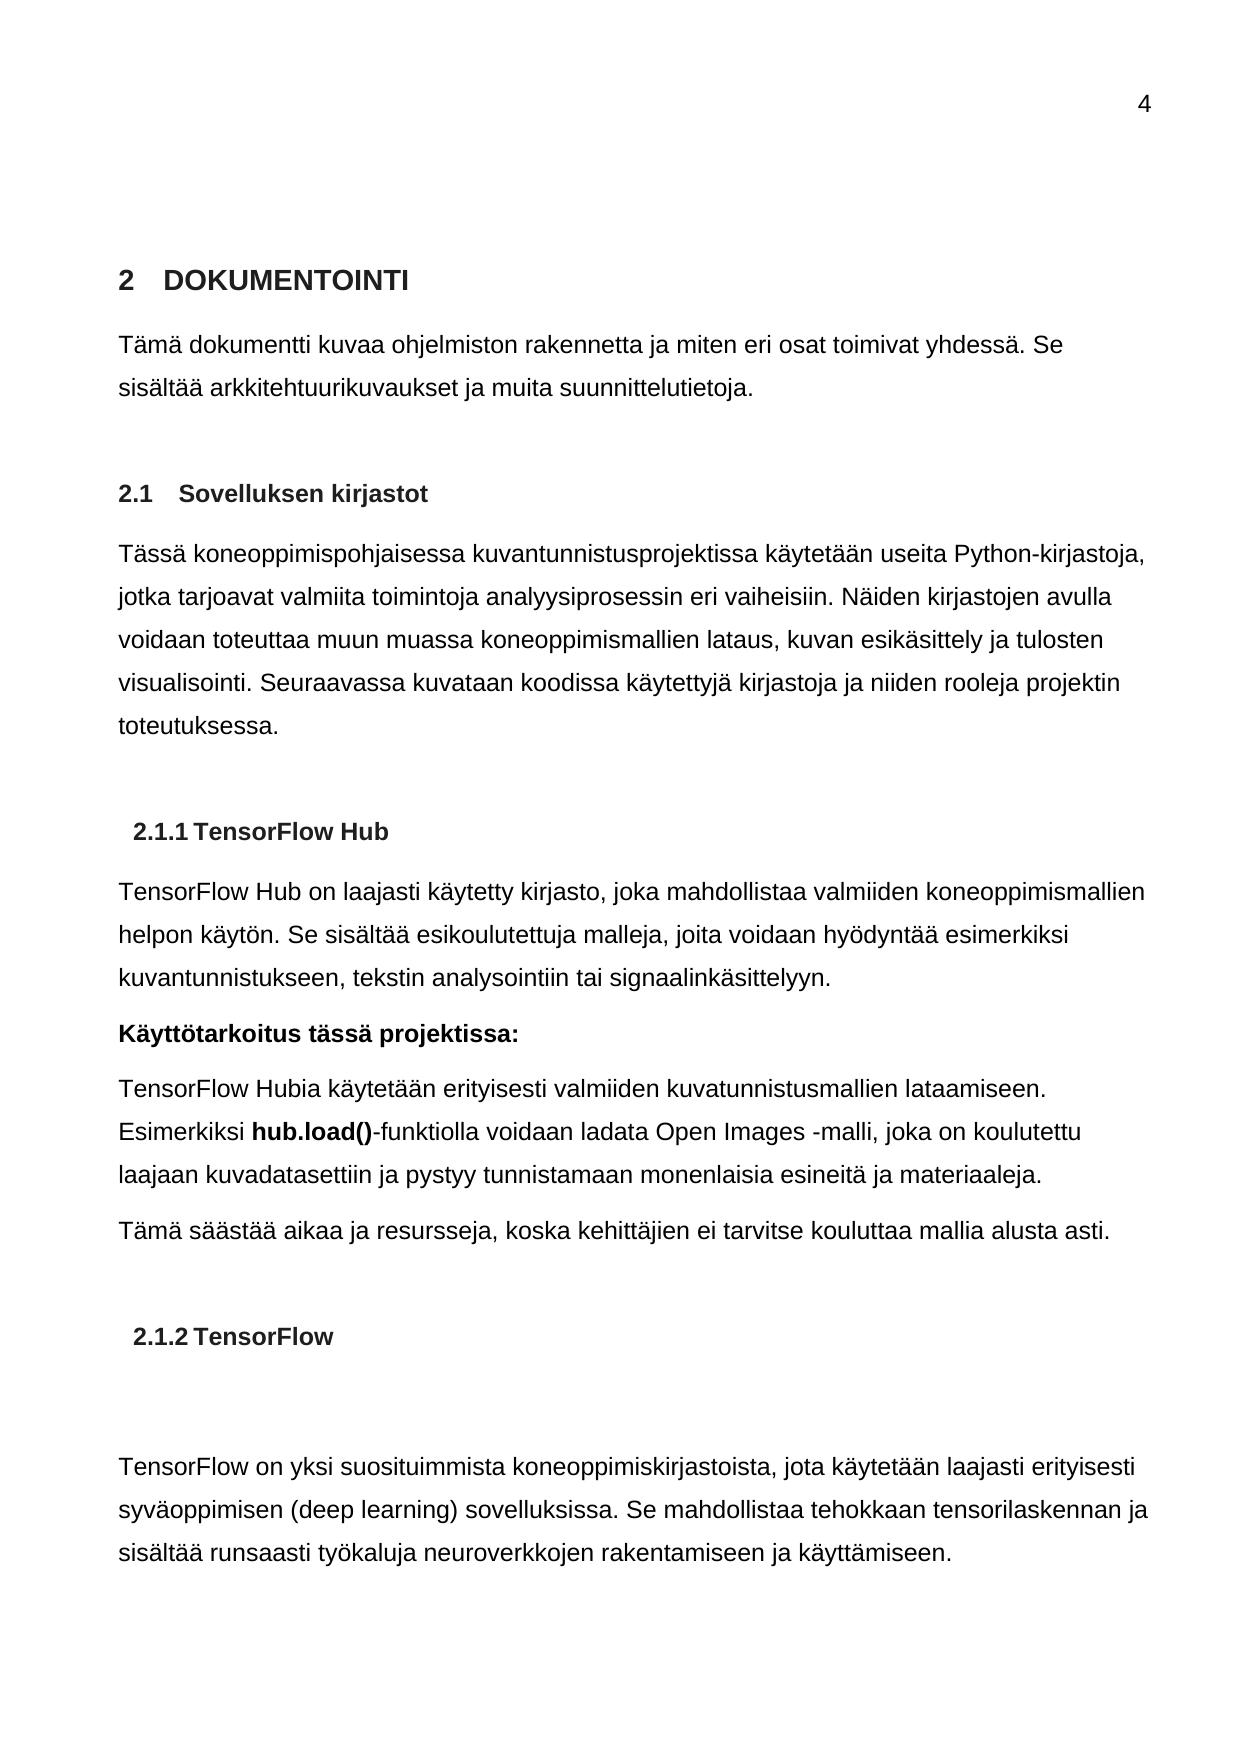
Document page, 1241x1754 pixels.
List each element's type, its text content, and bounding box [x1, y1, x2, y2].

text TensorFlow Hub on laajasti käytetty kirjasto, joka mahdollistaa valmiiden koneoppimismallien helpon käytön. Se sisältää esikoulutettuja malleja, joita voidaan hyödyntää esimerkiksi kuvantunnistukseen, tekstin analysointiin tai signaalinkäsittelyyn. [118, 877, 1152, 992]
subtitle DOKUMENTOINTI [118, 263, 1122, 297]
text Tässä koneoppimispohjaisessa kuvantunnistusprojektissa käytetään useita Python-kirjastoja, jotka tarjoavat valmiita toimintoja analyysiprosessin eri vaiheisiin. Näiden kirjastojen avulla voidaan toteuttaa muun muassa koneoppimismallien lataus, kuvan esikäsittely ja tulosten visualisointi. Seuraavassa kuvataan koodissa käytettyjä kirjastoja ja niiden rooleja projektin toteutuksessa. [118, 539, 1152, 740]
subtitle TensorFlow [133, 1322, 1122, 1351]
subtitle TensorFlow Hub [133, 817, 1122, 846]
text Tämä säästää aikaa ja resursseja, koska kehittäjien ei tarvitse kouluttaa mallia alusta asti. [118, 1216, 1152, 1245]
text TensorFlow on yksi suosituimmista koneoppimiskirjastoista, jota käytetään laajasti erityisesti syväoppimisen (deep learning) sovelluksissa. Se mahdollistaa tehokkaan tensorilaskennan ja sisältää runsaasti työkaluja neuroverkkojen rakentamiseen ja käyttämiseen. [118, 1452, 1152, 1567]
text Tämä dokumentti kuvaa ohjelmiston rakennetta ja miten eri osat toimivat yhdessä. Se sisältää arkkitehtuurikuvaukset ja muita suunnittelutietoja. [118, 330, 1122, 402]
text TensorFlow Hubia käytetään erityisesti valmiiden kuvatunnistusmallien lataamiseen. Esimerkiksi hub.load()-funktiolla voidaan ladata Open Images -malli, joka on koulutettu laajaan kuvadatasettiin ja pystyy tunnistamaan monenlaisia esineitä ja materiaaleja. [118, 1074, 1152, 1189]
subtitle Sovelluksen kirjastot [118, 479, 1122, 508]
text Käyttötarkoitus tässä projektissa: [118, 1019, 1152, 1047]
